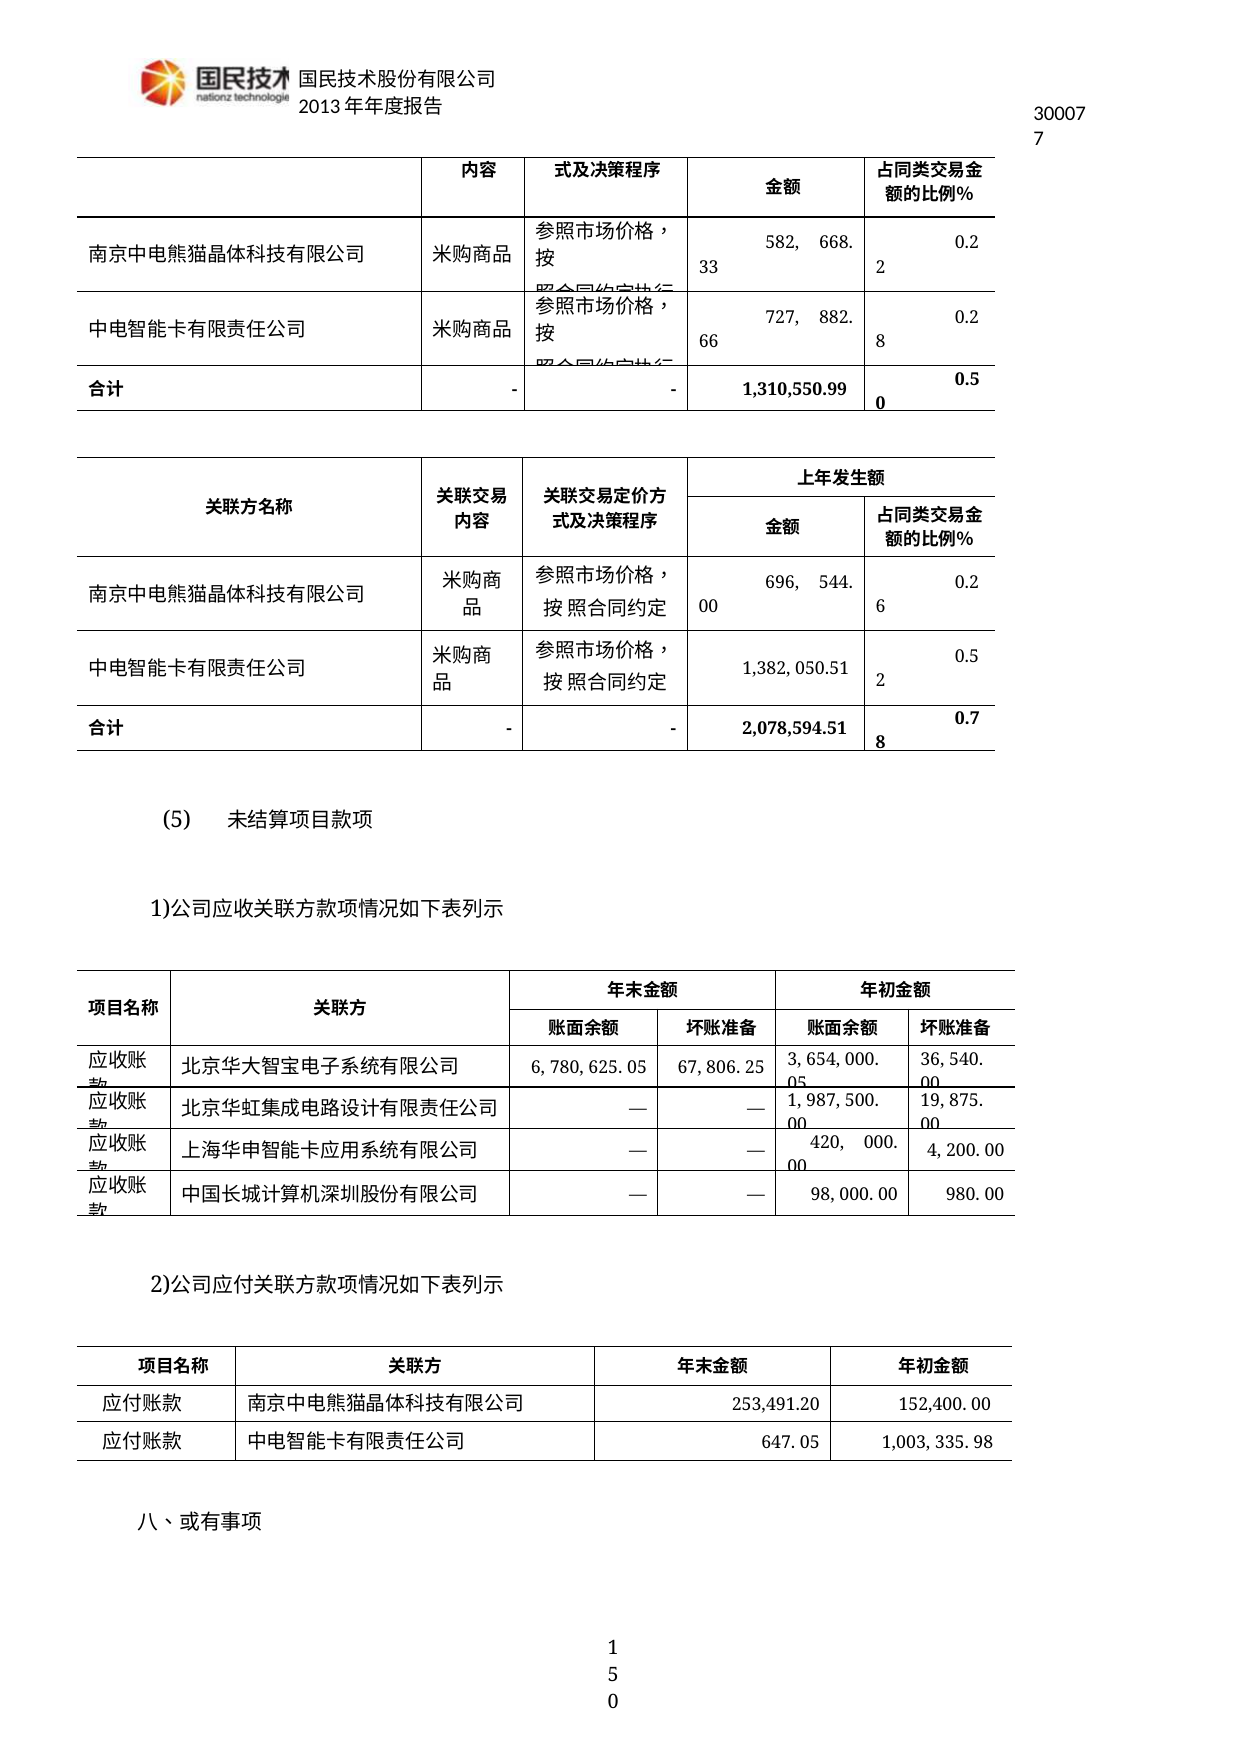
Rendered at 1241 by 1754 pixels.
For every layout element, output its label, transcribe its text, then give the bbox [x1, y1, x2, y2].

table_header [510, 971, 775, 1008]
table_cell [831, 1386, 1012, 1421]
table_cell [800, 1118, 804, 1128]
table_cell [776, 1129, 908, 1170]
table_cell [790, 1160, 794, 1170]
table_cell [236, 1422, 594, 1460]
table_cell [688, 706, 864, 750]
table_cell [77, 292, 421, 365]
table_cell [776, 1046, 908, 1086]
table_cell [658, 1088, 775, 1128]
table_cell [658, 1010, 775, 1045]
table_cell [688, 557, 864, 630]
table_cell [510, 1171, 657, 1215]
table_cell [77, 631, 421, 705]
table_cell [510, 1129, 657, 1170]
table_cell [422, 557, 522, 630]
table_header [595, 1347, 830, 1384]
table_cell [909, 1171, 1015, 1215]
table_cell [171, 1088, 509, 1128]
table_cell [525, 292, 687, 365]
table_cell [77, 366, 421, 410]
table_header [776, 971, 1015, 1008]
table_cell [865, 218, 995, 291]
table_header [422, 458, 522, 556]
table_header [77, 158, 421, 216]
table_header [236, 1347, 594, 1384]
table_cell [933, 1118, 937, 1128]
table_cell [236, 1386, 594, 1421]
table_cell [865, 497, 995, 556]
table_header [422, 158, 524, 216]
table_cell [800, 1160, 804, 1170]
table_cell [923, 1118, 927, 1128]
text 2)公司应付关联方款项情况如下表列示 [77, 1268, 1174, 1300]
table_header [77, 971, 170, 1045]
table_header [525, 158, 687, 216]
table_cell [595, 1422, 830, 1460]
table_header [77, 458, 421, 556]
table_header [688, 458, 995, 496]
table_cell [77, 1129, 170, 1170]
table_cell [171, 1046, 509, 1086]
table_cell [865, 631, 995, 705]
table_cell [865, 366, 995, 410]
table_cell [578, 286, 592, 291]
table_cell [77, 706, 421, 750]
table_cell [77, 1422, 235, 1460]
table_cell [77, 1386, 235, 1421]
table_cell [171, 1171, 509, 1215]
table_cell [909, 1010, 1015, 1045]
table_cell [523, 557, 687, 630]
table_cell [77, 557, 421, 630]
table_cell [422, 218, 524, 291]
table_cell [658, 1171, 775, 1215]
text 1)公司应收关联方款项情况如下表列示 [77, 892, 1174, 924]
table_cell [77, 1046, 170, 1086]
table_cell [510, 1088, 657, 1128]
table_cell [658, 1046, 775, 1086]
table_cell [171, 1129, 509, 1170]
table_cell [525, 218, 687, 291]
picture [128, 58, 290, 111]
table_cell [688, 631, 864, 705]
text 八、或有事项 [77, 1507, 1174, 1536]
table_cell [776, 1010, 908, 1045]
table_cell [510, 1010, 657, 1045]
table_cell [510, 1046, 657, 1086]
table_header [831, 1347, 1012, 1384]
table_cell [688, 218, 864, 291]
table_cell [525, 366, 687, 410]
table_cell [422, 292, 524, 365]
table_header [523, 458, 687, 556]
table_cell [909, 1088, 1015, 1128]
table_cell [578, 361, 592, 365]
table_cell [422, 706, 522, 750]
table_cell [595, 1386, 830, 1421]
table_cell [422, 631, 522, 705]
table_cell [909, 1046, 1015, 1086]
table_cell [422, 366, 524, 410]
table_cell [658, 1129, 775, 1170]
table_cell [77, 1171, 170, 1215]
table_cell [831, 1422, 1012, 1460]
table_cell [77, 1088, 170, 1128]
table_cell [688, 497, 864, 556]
list 未结算项目款项 [77, 803, 1174, 834]
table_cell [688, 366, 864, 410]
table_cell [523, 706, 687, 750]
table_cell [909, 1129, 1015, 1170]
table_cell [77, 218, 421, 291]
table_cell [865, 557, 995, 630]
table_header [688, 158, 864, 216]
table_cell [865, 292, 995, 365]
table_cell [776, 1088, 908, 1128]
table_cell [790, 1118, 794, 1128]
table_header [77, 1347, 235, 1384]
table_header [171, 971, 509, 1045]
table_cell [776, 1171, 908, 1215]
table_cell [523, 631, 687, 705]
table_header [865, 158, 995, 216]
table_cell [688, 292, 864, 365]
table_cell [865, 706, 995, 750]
